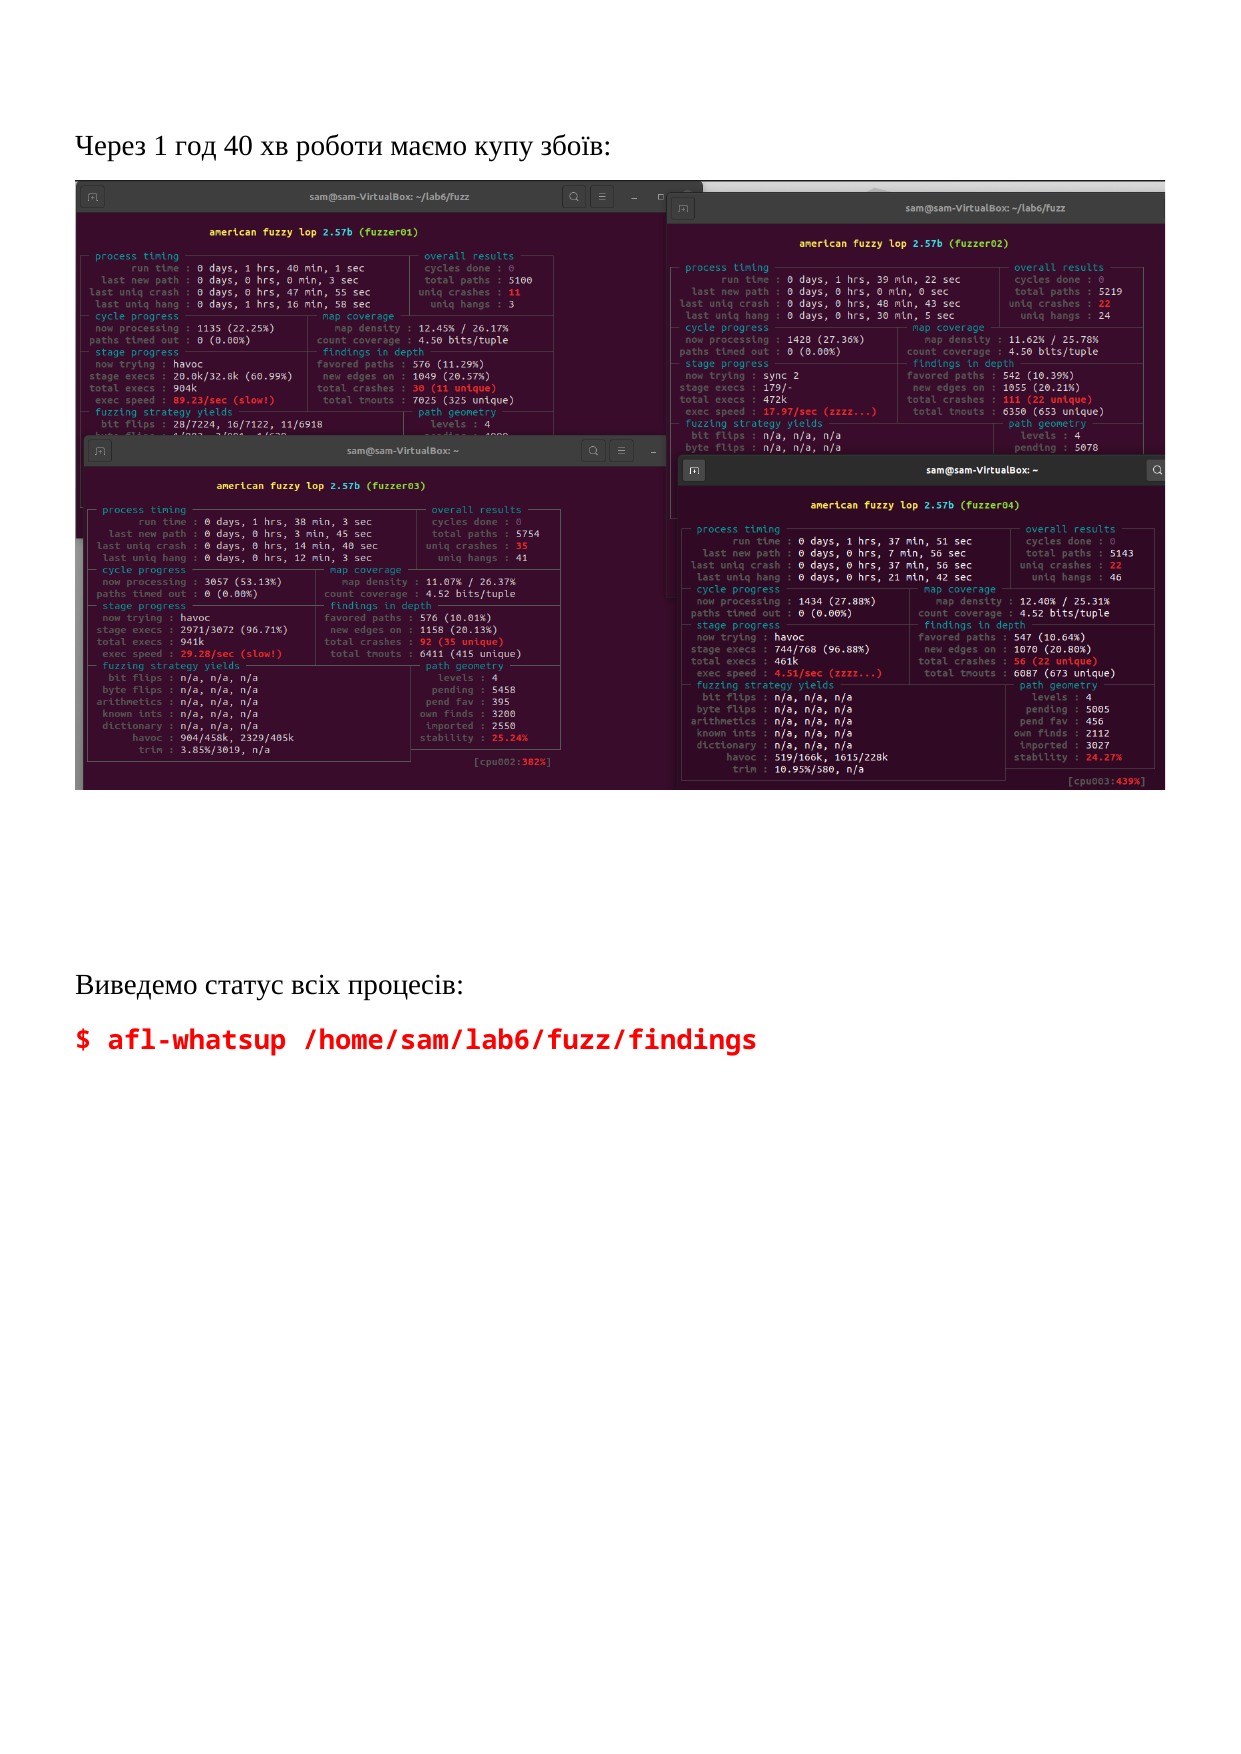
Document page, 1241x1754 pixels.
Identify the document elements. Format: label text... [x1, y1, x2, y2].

text Виведемо статус всіх процесів: [75, 967, 1165, 1001]
text $ afl-whatsup /home/sam/lab6/fuzz/findings [75, 1020, 1165, 1057]
text Через 1 год 40 хв роботи маємо купу збоїв: [75, 128, 1165, 161]
picture [75, 180, 1166, 790]
